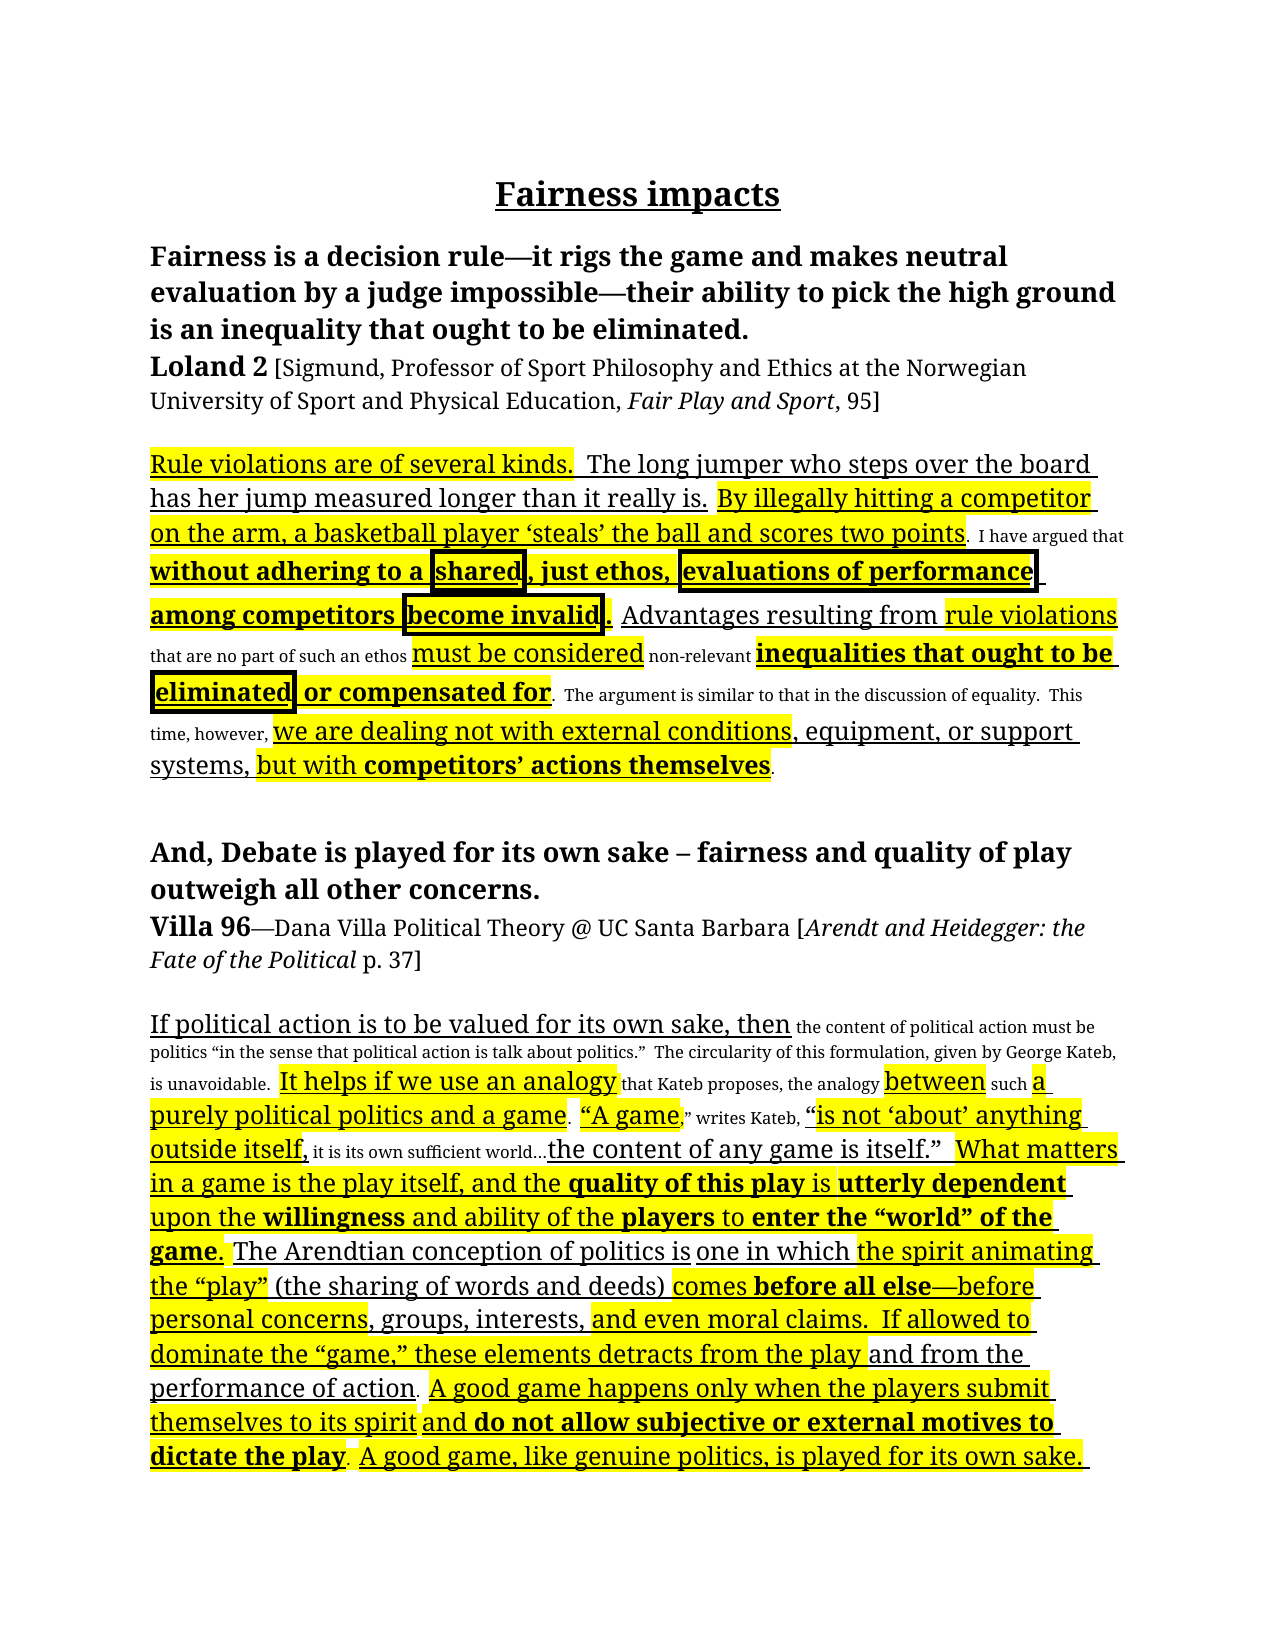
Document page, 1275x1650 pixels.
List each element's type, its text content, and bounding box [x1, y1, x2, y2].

text If political action is to be valued for its own sake, then the content of political action must be politics “in the sense that political action is talk about politics.” The circularity of this formulation, given by George Kateb, is unavoidable. It helps if we use an analogy that Kateb proposes, the analogy between such a purely political politics and a game. “A game,” writes Kateb, “is not ‘about’ anything outside itself, it is its own sufficient world…the content of any game is itself.” What matters in a game is the play itself, and the quality of this play is utterly dependent upon the willingness and ability of the players to enter the “world” of the game. The Arendtian conception of politics is one in which the spirit animating the “play” (the sharing of words and deeds) comes before all else—before personal concerns, groups, interests, and even moral claims. If allowed to dominate the “game,” these elements detracts from the play and from the performance of action. A good game happens only when the players submit themselves to its spirit and do not allow subjective or external motives to dictate the play. A good game, like genuine politics, is played for its own sake. [150, 1163, 1125, 1472]
subtitle And, Debate is played for its own sake – fairness and quality of play outweigh all other concerns. [150, 834, 1125, 908]
text If political action is to be valued for its own sake, then the content of political action must be politics “in the sense that political action is talk about politics.” The circularity of this formulation, given by George Kateb, is unavoidable. It helps if we use an analogy that Kateb proposes, the analogy between such a purely political politics and a game. “A game,” writes Kateb, “is not ‘about’ anything outside itself, it is its own sufficient world…the content of any game is itself.” What matters in a game is the play itself, and the quality of this play is utterly dependent upon the willingness and ability of the players to enter the “world” of the game. The Arendtian conception of politics is one in which the spirit animating the “play” (the sharing of words and deeds) comes before all else—before personal concerns, groups, interests, and even moral claims. If allowed to dominate the “game,” these elements detracts from the play and from the performance of action. A good game happens only when the players submit themselves to its spirit and do not allow subjective or external motives to dictate the play. A good game, like genuine politics, is played for its own sake. [150, 1007, 1125, 1195]
text Rule violations are of several kinds. The long jumper who steps over the board has her jump measured longer than it really is. By illegally hitting a competitor on the arm, a basketball player ‘steals’ the ball and scores two points. I have argued that without adhering to a shared, just ethos, evaluations of performance among competitors become invalid. Advantages resulting from rule violations that are no part of such an ethos must be considered non-relevant inequalities that ought to be eliminated or compensated for. The argument is similar to that in the discussion of equality. This time, however, we are dealing not with external conditions, equipment, or support systems, but with competitors’ actions themselves. [150, 447, 1125, 782]
subtitle Fairness impacts [150, 171, 1125, 216]
text Villa 96—Dana Villa Political Theory @ UC Santa Barbara [Arendt and Heidegger: the Fate of the Political p. 37] [150, 908, 1125, 976]
subtitle Fairness is a decision rule—it rigs the game and makes neutral evaluation by a judge impossible—their ability to pick the high ground is an inequality that ought to be eliminated. [150, 237, 1125, 348]
text Loland 2 [Sigmund, Professor of Sport Philosophy and Ethics at the Norwegian University of Sport and Physical Education, Fair Play and Sport, 95] [150, 348, 1125, 416]
